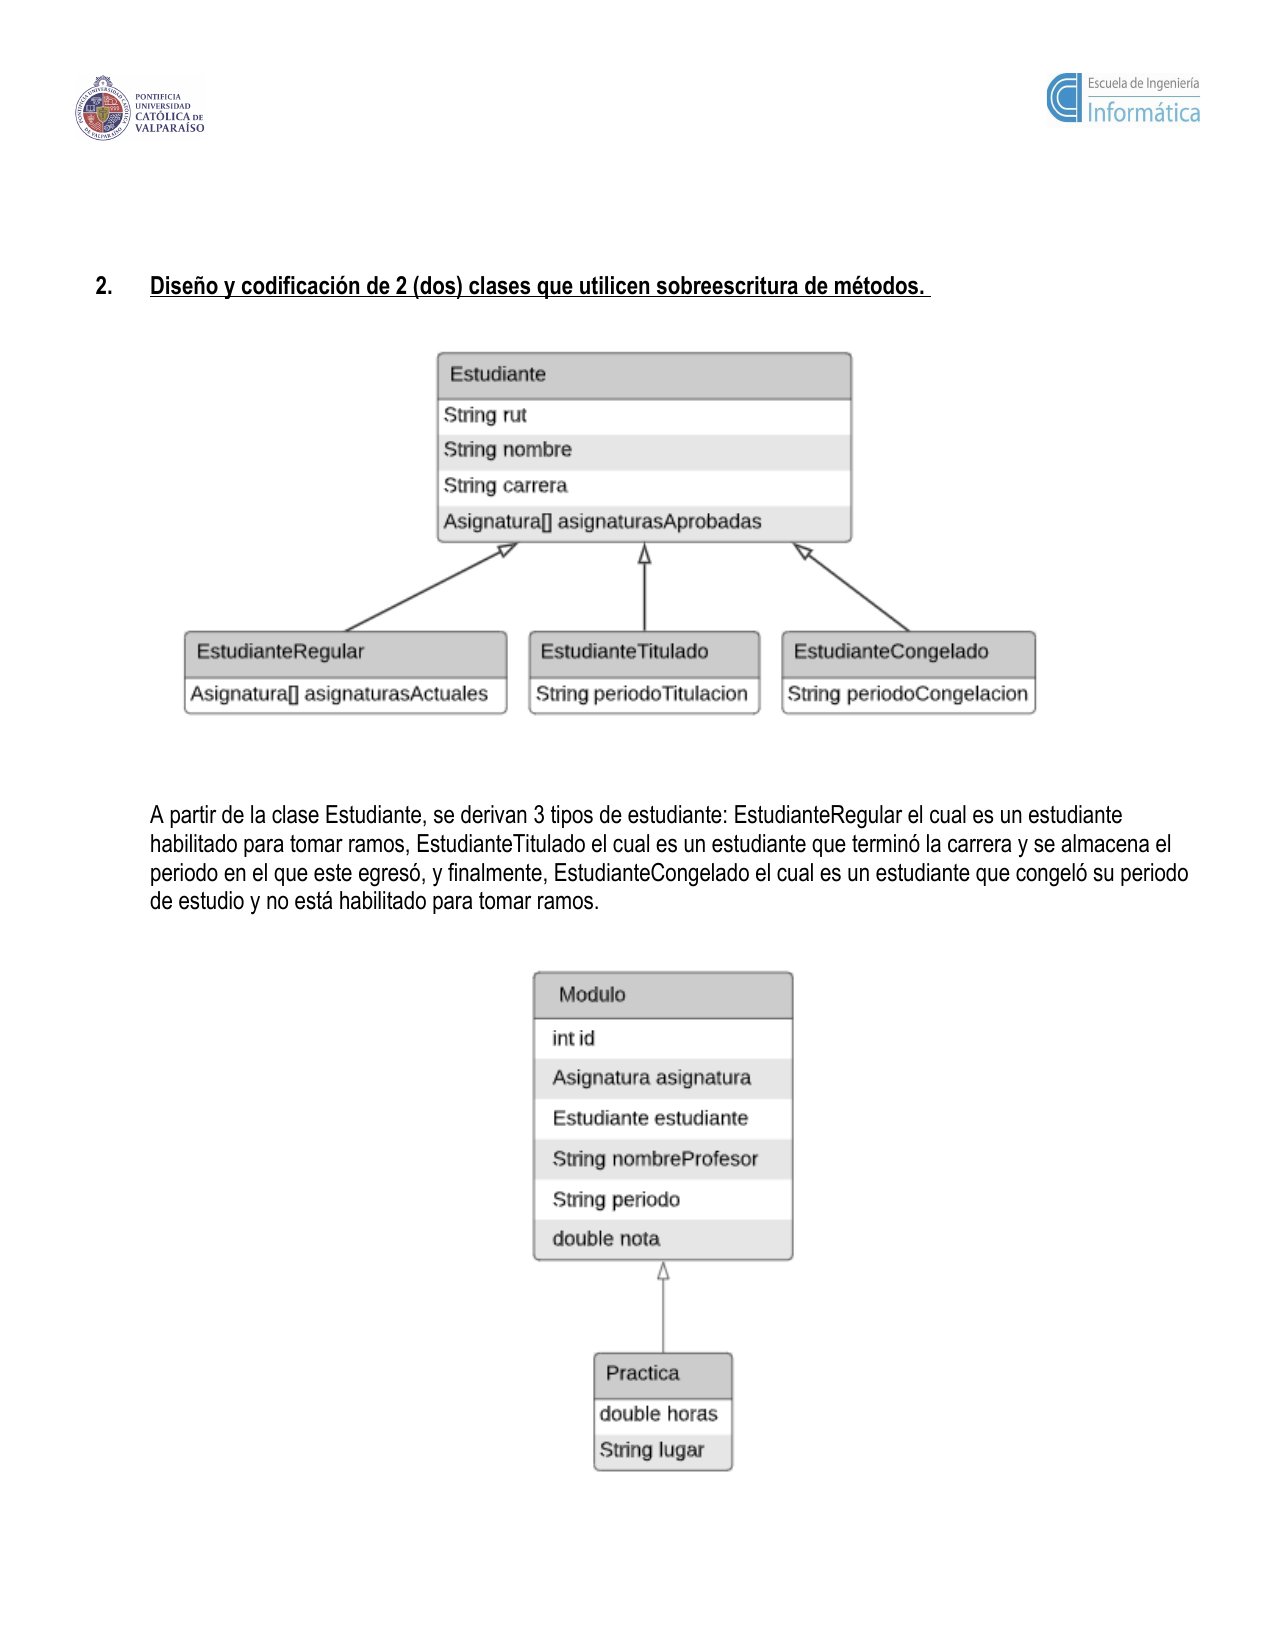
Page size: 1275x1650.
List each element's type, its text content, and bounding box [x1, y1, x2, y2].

list Diseño y codificación de 2 (dos) clases que utilicen sobreescritura de métodos. [112, 271, 1200, 300]
text A partir de la clase Estudiante, se derivan 3 tipos de estudiante: EstudianteRegular el cual es un estudiante habilitado para tomar ramos, EstudianteTitulado el cual es un estudiante que terminó la carrera y se almacena el periodo en el que este egresó, y finalmente, EstudianteCongelado el cual es un estudiante que congeló su periodo de estudio y no está habilitado para tomar ramos. [150, 800, 1200, 915]
picture [517, 943, 833, 1503]
picture [150, 299, 1077, 772]
picture [1046, 73, 1200, 128]
picture [75, 74, 207, 141]
